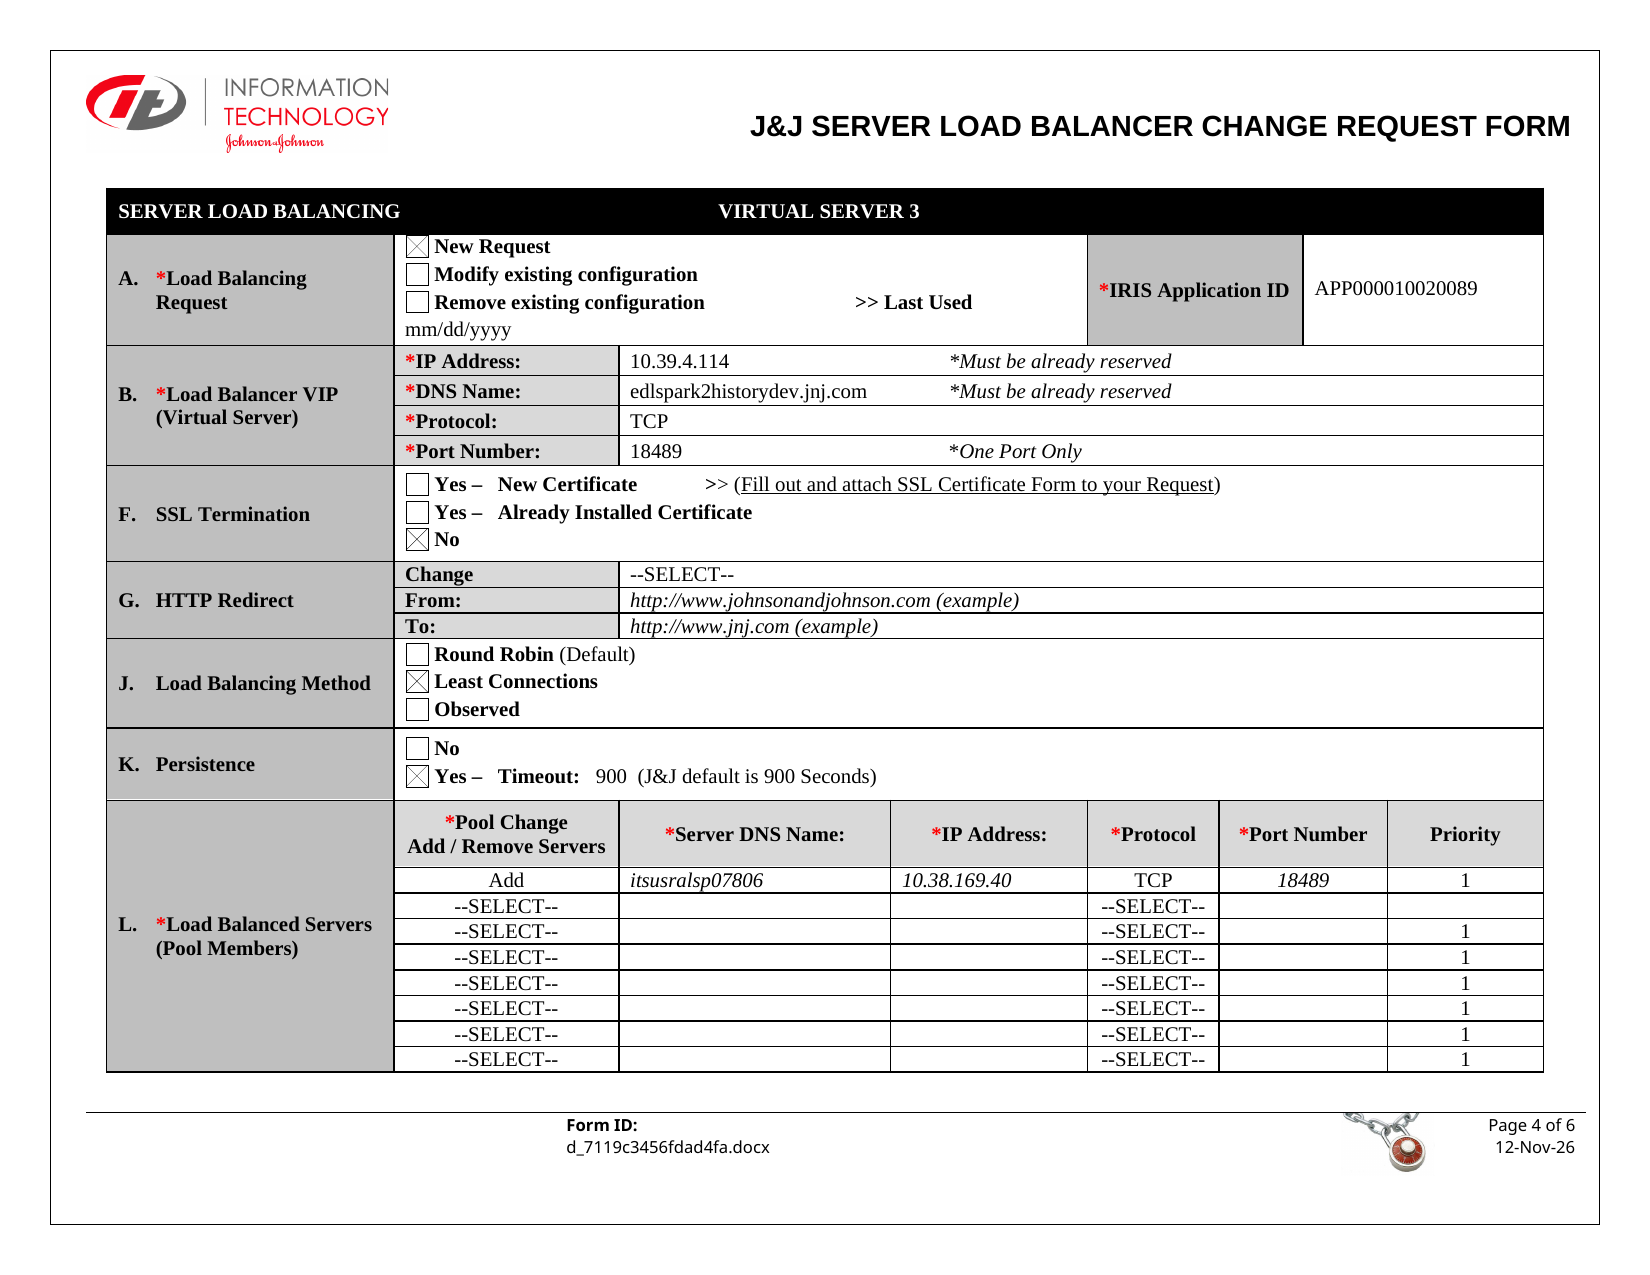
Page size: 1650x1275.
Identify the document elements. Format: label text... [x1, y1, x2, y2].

table_cell [620, 945, 890, 969]
table_cell [1388, 894, 1543, 918]
table_cell HTTP Redirect [107, 562, 393, 638]
table_cell [1088, 919, 1218, 943]
table_cell Round Robin (Default) Least Connections Observed [395, 639, 1543, 727]
table_cell 1 [1388, 996, 1543, 1020]
table_cell 1 [1388, 945, 1543, 969]
table_cell [891, 1047, 1087, 1071]
table_cell [1220, 971, 1387, 994]
table_cell 1 [1388, 868, 1543, 892]
table_cell [1220, 919, 1387, 943]
table_cell [891, 894, 1087, 918]
table_cell 1 [1388, 919, 1543, 943]
table_cell [891, 945, 1087, 969]
table_cell [395, 1022, 618, 1046]
table_cell *Server DNS Name: [620, 801, 890, 866]
table_cell http://www.johnsonandjohnson.com (example) [620, 588, 1543, 612]
table_cell *IP Address: [395, 346, 618, 375]
table_cell [620, 1047, 890, 1071]
table_cell [1088, 894, 1218, 918]
table_header SERVER LOAD BALANCING VIRTUAL SERVER 3 [107, 189, 1543, 233]
table_cell [620, 406, 937, 435]
table_cell Yes – New Certificate >> (Fill out and attach SSL Certificate Form to your Request) Yes – Already Installed Certificate No [395, 466, 1543, 561]
table_cell [620, 1022, 890, 1046]
table_cell Load Balancing Method [107, 639, 393, 727]
table_cell [620, 996, 890, 1020]
table_cell APP000010020089 [1304, 235, 1543, 345]
table_cell [1088, 945, 1218, 969]
table_cell [1088, 868, 1218, 892]
table_cell *One Port Only [938, 436, 1543, 465]
table_cell Persistence [107, 729, 393, 799]
picture [1341, 1113, 1435, 1176]
table_cell http://www.jnj.com (example) [620, 614, 1543, 638]
table_cell [1220, 1022, 1387, 1046]
table_cell *Port Number: [395, 436, 618, 465]
table_cell [395, 996, 618, 1020]
table_cell [891, 1022, 1087, 1046]
table_cell [620, 894, 890, 918]
table_cell *Port Number [1220, 801, 1387, 866]
table_cell *Protocol [1088, 801, 1218, 866]
table_cell *Load Balanced Servers (Pool Members) [107, 801, 393, 1071]
table_cell [395, 894, 618, 918]
table_cell Priority [1388, 801, 1543, 866]
table_cell [1220, 1047, 1387, 1071]
table_cell 1 [1388, 1022, 1543, 1046]
table_cell 1 [1388, 971, 1543, 994]
table_cell Change [395, 562, 618, 586]
table_cell *Must be already reserved [938, 346, 1543, 375]
picture [86, 75, 389, 153]
table_cell [395, 919, 618, 943]
table_cell SSL Termination [107, 466, 393, 561]
table_cell To: [395, 614, 618, 638]
table_cell 1 [1388, 1047, 1543, 1071]
table_cell [938, 406, 1543, 435]
table_cell From: [395, 588, 618, 612]
table_cell *Load Balancing Request [107, 235, 393, 345]
table_cell [1088, 1047, 1218, 1071]
table_cell [395, 868, 618, 892]
table_cell No Yes – Timeout: 900 (J&J default is 900 Seconds) [395, 729, 1543, 799]
table_cell 18489 [1220, 868, 1387, 892]
table_cell *DNS Name: [395, 376, 618, 405]
table_cell *Protocol: [395, 406, 618, 435]
table_cell [395, 971, 618, 994]
table_cell [1088, 1022, 1218, 1046]
table_cell *Load Balancer VIP (Virtual Server) [107, 346, 393, 465]
table_cell *Must be already reserved [938, 376, 1543, 405]
table_cell [1220, 894, 1387, 918]
table_cell [1220, 945, 1387, 969]
table_cell [395, 1047, 618, 1071]
table_cell [1088, 996, 1218, 1020]
table_cell [395, 945, 618, 969]
table_cell [620, 971, 890, 994]
table_cell 18489 [620, 436, 937, 465]
table_cell [1088, 971, 1218, 994]
table_cell *IP Address: [891, 801, 1087, 866]
table_cell [620, 562, 1543, 586]
table_cell [1220, 996, 1387, 1020]
table_cell *Pool Change Add / Remove Servers [395, 801, 618, 866]
table_cell [891, 971, 1087, 994]
table_cell [891, 919, 1087, 943]
table_cell [891, 996, 1087, 1020]
table_cell [620, 919, 890, 943]
table_cell edlspark2historydev.jnj.com [620, 376, 937, 405]
table_cell itsusralsp07806 [620, 868, 890, 892]
table_cell 10.39.4.114 [620, 346, 937, 375]
table_cell *IRIS Application ID [1088, 235, 1302, 345]
table_cell 10.38.169.40 [891, 868, 1087, 892]
table_cell New Request Modify existing configuration Remove existing configuration >> Last Used mm/dd/yyyy [395, 235, 1087, 345]
